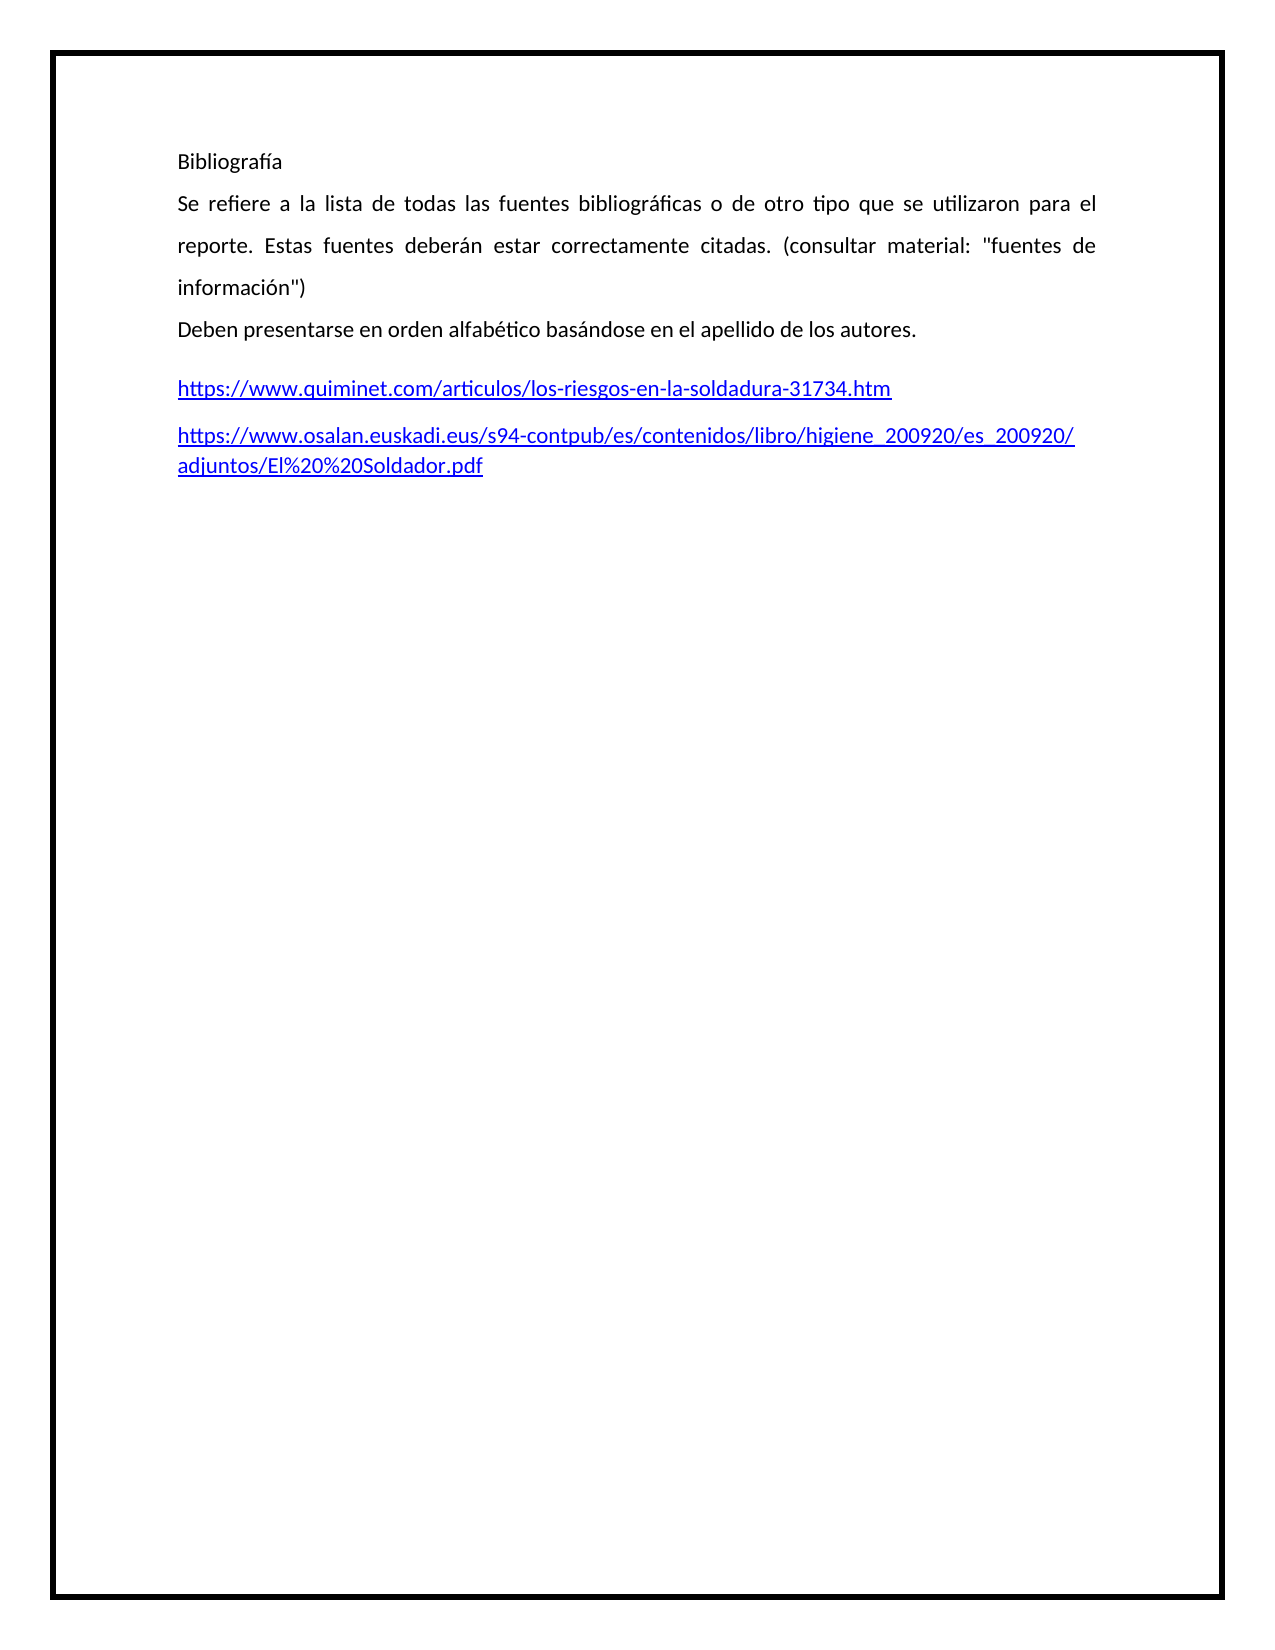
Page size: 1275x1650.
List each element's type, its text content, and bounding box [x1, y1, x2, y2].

text Bibliografía Se refiere a la lista de todas las fuentes bibliográficas o de otro tipo que se utilizaron para el reporte. Estas fuentes deberán estar correctamente citadas. (consultar material: "fuentes de información") Deben presentarse en orden alfabético basándose en el apellido de los autores. [177, 147, 1098, 343]
text https://www.quiminet.com/articulos/los-riesgos-en-la-soldadura-31734.htm [177, 374, 1098, 402]
text https://www.osalan.euskadi.eus/s94-contpub/es/contenidos/libro/higiene_200920/es_200920/adjuntos/El%20%20Soldador.pdf [177, 421, 1098, 479]
